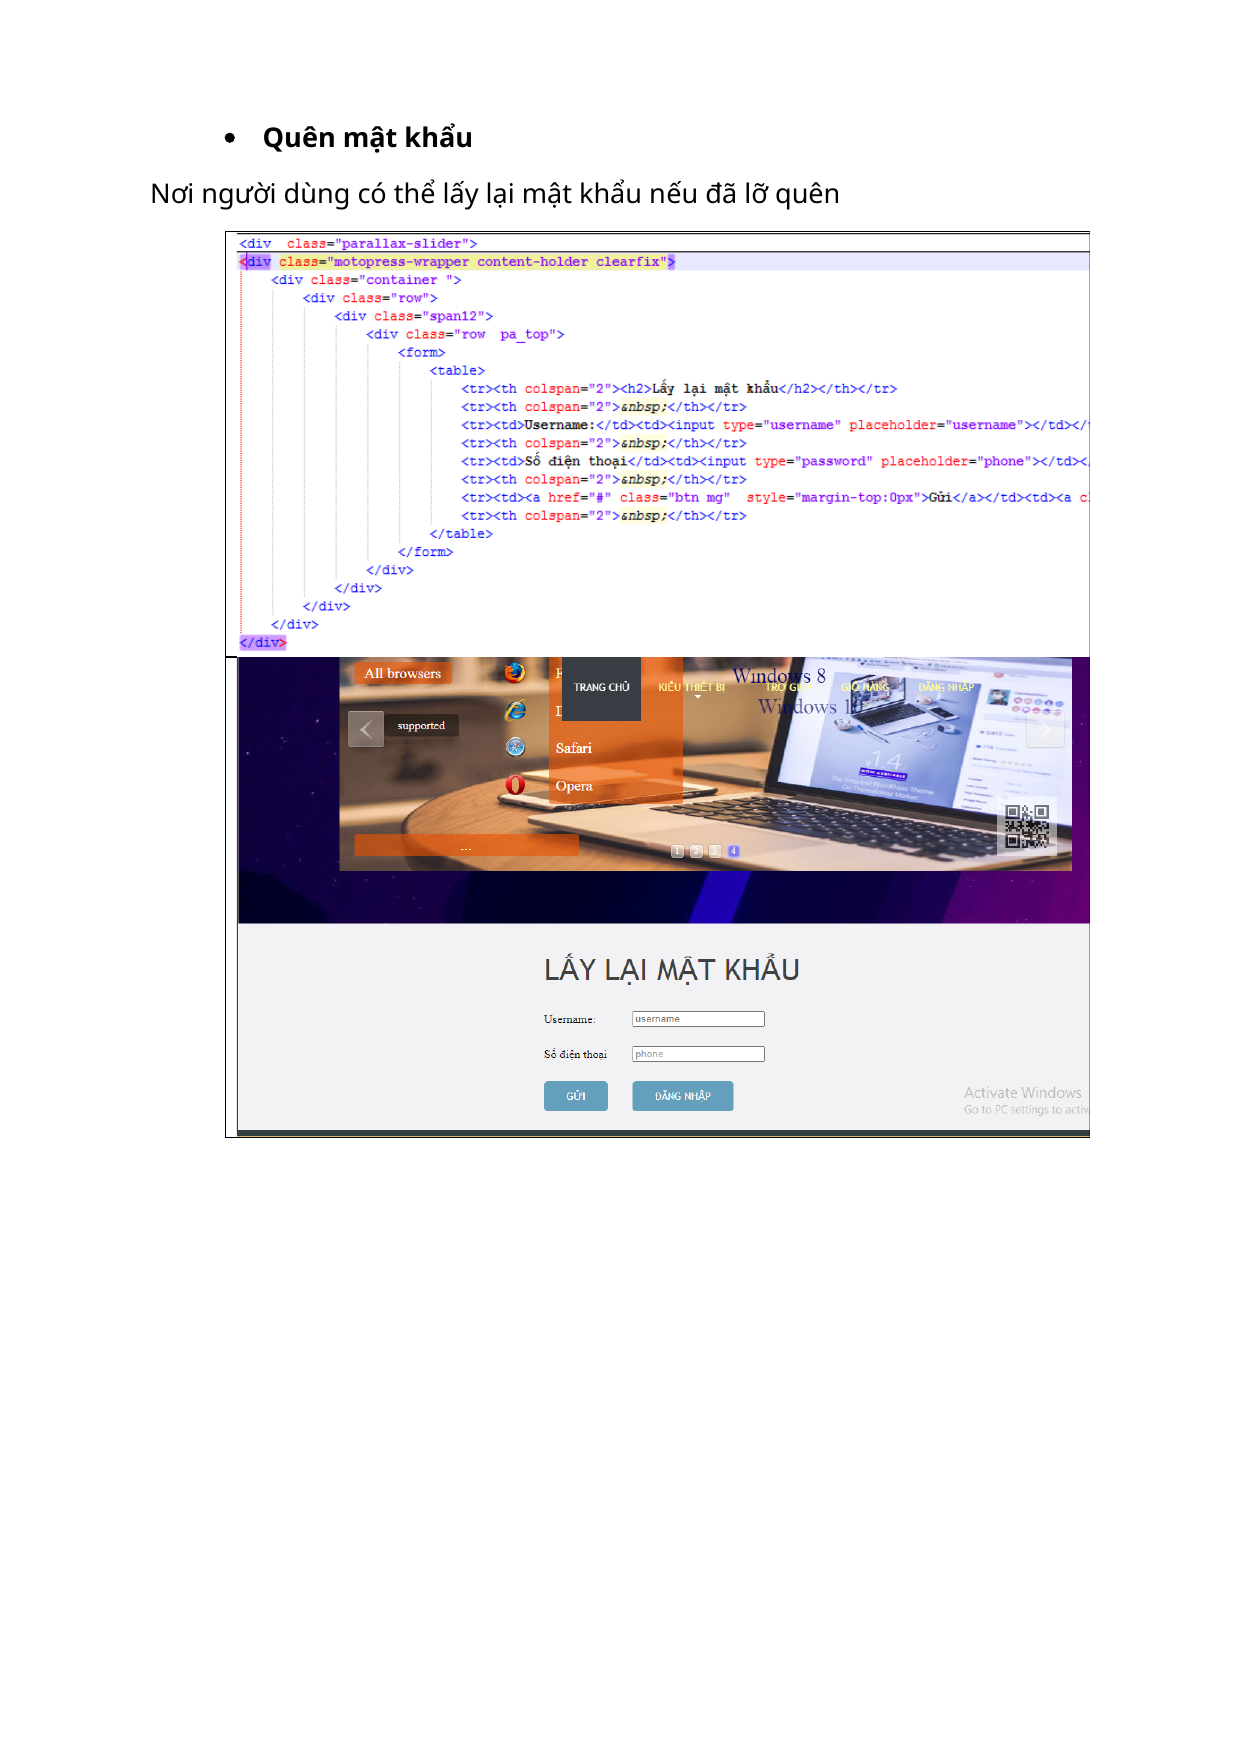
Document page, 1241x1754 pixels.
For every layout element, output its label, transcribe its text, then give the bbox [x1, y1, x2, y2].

list Quên mật khẩu [225, 118, 1090, 155]
table_header [226, 232, 236, 656]
table_cell [226, 658, 236, 1137]
text Nơi người dùng có thể lấy lại mật khẩu nếu đã lỡ quên [150, 175, 1090, 212]
picture [236, 232, 1090, 1137]
